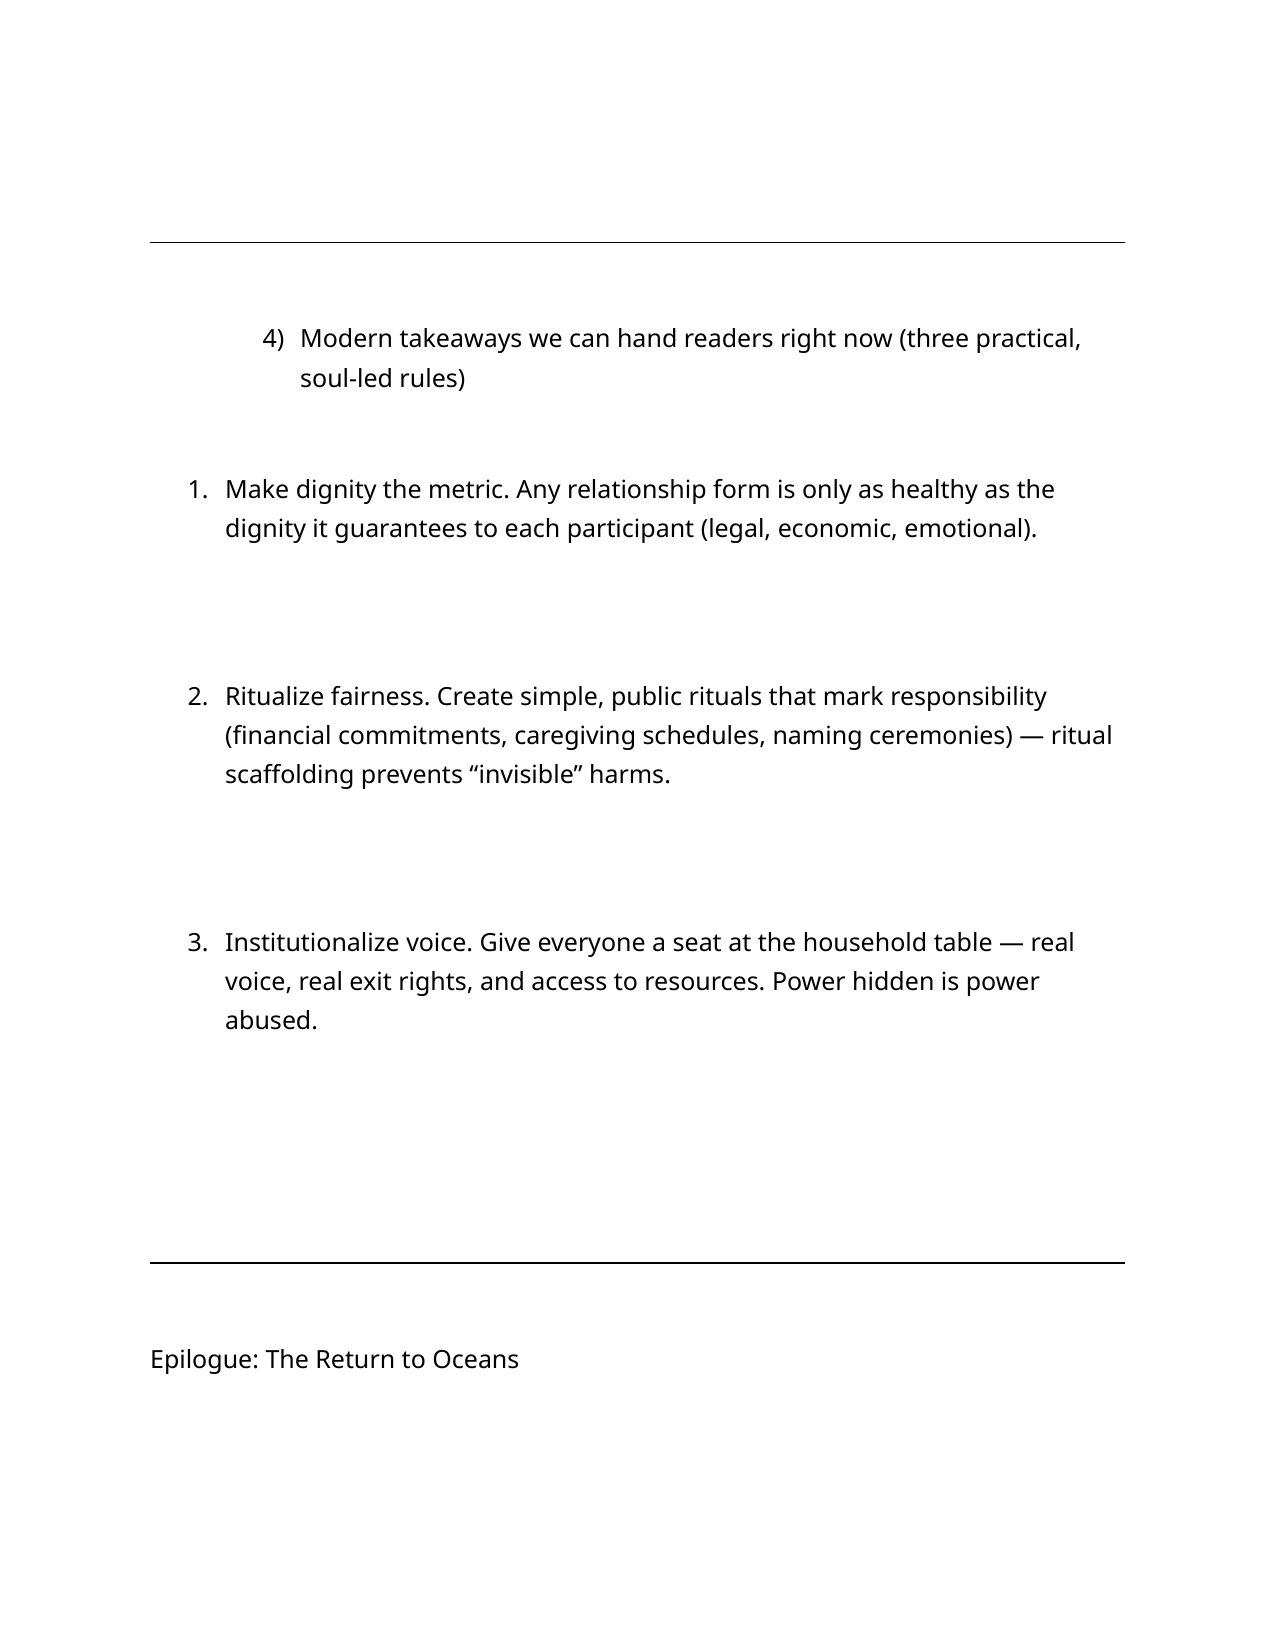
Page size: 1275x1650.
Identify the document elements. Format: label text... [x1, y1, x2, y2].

list Institutionalize voice. Give everyone a seat at the household table — real voice, real exit rights, and access to resources. Power hidden is power abused. [187, 924, 1125, 1037]
list Modern takeaways we can hand readers right now (three practical, soul-led rules) [262, 321, 1125, 394]
list Ritualize fairness. Create simple, public rituals that mark responsibility (financial commitments, caregiving schedules, naming ceremonies) — ritual scaffolding prevents “invisible” harms. [187, 679, 1125, 791]
text Epilogue: The Return to Oceans [150, 1341, 1125, 1376]
list Make dignity the metric. Any relationship form is only as healthy as the dignity it guarantees to each participant (legal, economic, emotional). [187, 472, 1125, 545]
